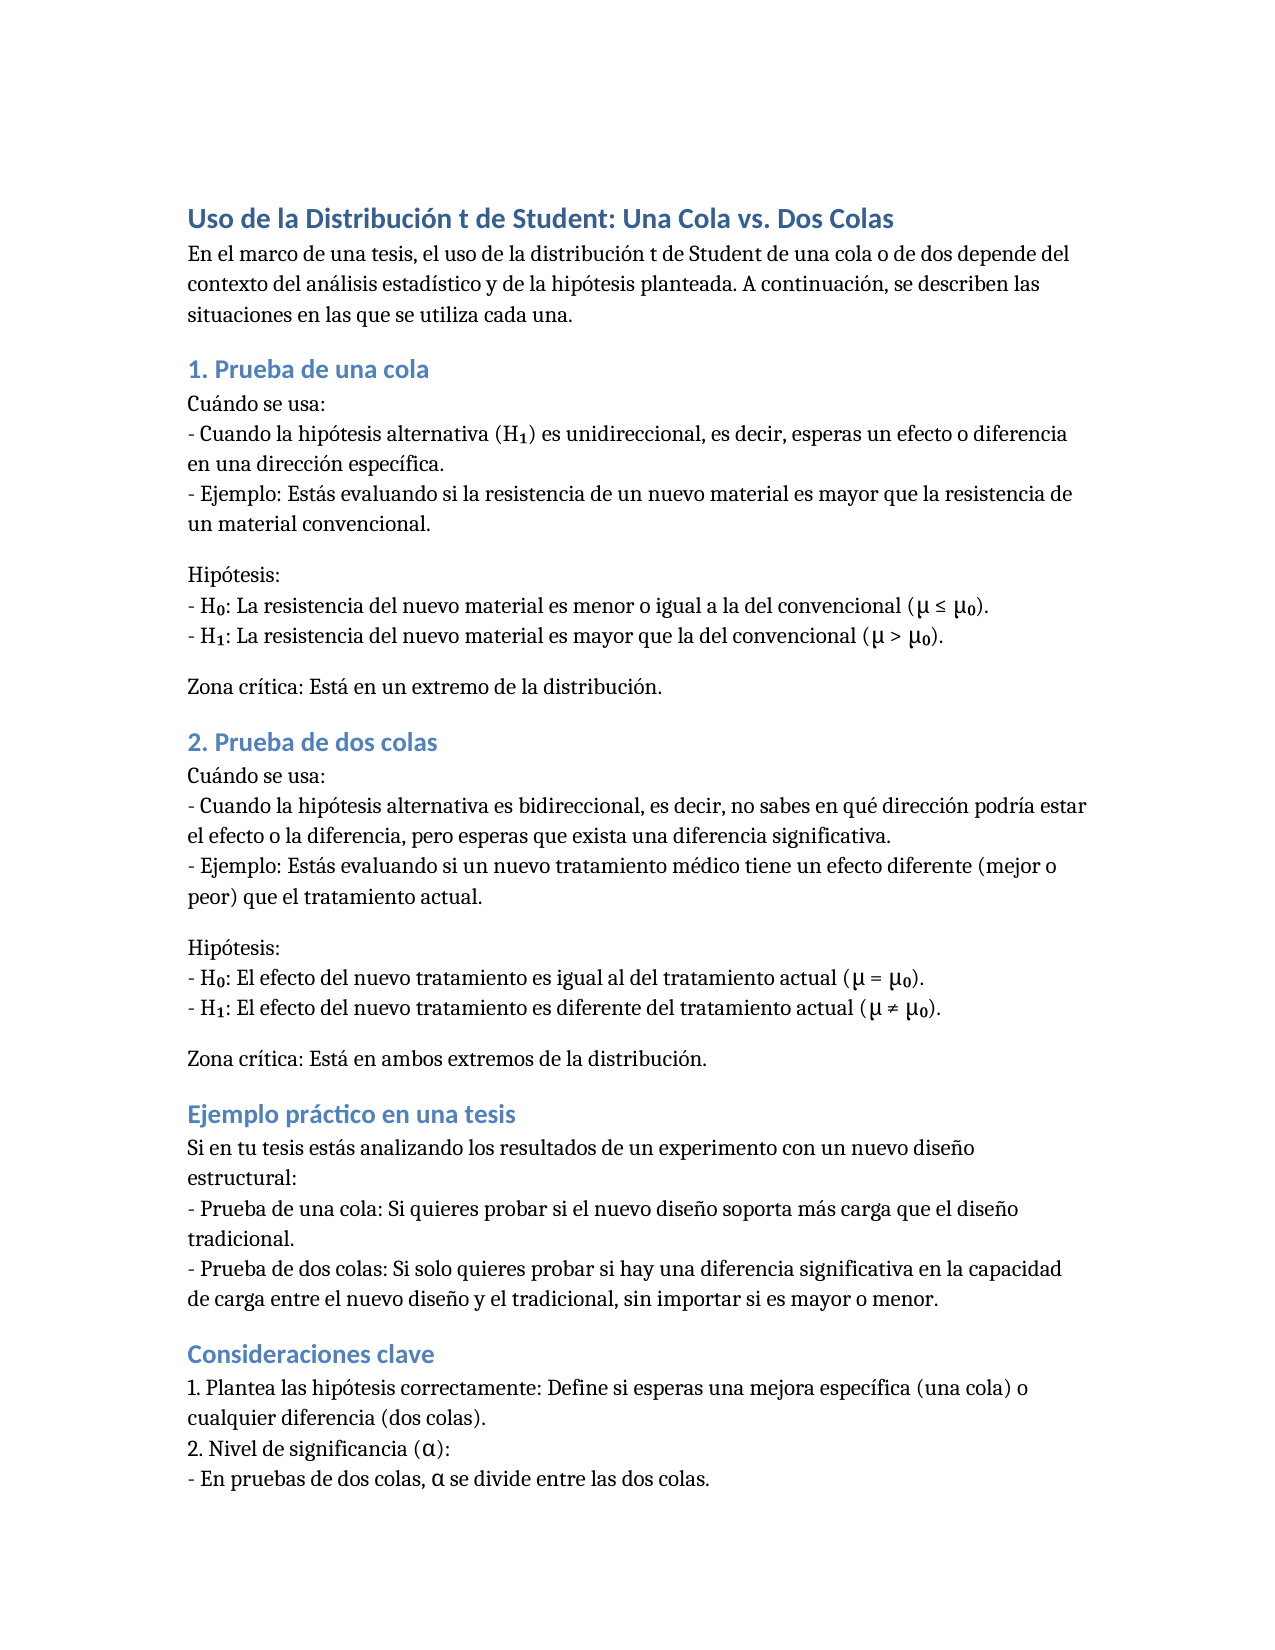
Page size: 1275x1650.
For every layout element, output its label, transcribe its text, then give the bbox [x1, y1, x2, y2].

subtitle Ejemplo práctico en una tesis [187, 1097, 1087, 1130]
text Zona crítica: Está en ambos extremos de la distribución. [187, 1046, 1087, 1072]
text Cuándo se usa: - Cuando la hipótesis alternativa (H₁) es unidireccional, es decir, esperas un efecto o diferencia en una dirección específica. - Ejemplo: Estás evaluando si la resistencia de un nuevo material es mayor que la resistencia de un material convencional. [187, 390, 1087, 537]
text Si en tu tesis estás analizando los resultados de un experimento con un nuevo diseño estructural: - Prueba de una cola: Si quieres probar si el nuevo diseño soporta más carga que el diseño tradicional. - Prueba de dos colas: Si solo quieres probar si hay una diferencia significativa en la capacidad de carga entre el nuevo diseño y el tradicional, sin importar si es mayor o menor. [187, 1135, 1087, 1312]
text Hipótesis: - H₀: La resistencia del nuevo material es menor o igual a la del convencional (μ ≤ μ₀). - H₁: La resistencia del nuevo material es mayor que la del convencional (μ > μ₀). [187, 562, 1087, 649]
subtitle 2. Prueba de dos colas [187, 725, 1087, 758]
subtitle Consideraciones clave [187, 1337, 1087, 1370]
text Hipótesis: - H₀: El efecto del nuevo tratamiento es igual al del tratamiento actual (μ = μ₀). - H₁: El efecto del nuevo tratamiento es diferente del tratamiento actual (μ ≠ μ₀). [187, 934, 1087, 1021]
subtitle Uso de la Distribución t de Student: Una Cola vs. Dos Colas [187, 200, 1087, 236]
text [187, 1375, 1087, 1492]
text Cuándo se usa: - Cuando la hipótesis alternativa es bidireccional, es decir, no sabes en qué dirección podría estar el efecto o la diferencia, pero esperas que exista una diferencia significativa. - Ejemplo: Estás evaluando si un nuevo tratamiento médico tiene un efecto diferente (mejor o peor) que el tratamiento actual. [187, 763, 1087, 910]
subtitle 1. Prueba de una cola [187, 352, 1087, 385]
text En el marco de una tesis, el uso de la distribución t de Student de una cola o de dos depende del contexto del análisis estadístico y de la hipótesis planteada. A continuación, se describen las situaciones en las que se utiliza cada una. [187, 241, 1087, 328]
text Zona crítica: Está en un extremo de la distribución. [187, 674, 1087, 700]
